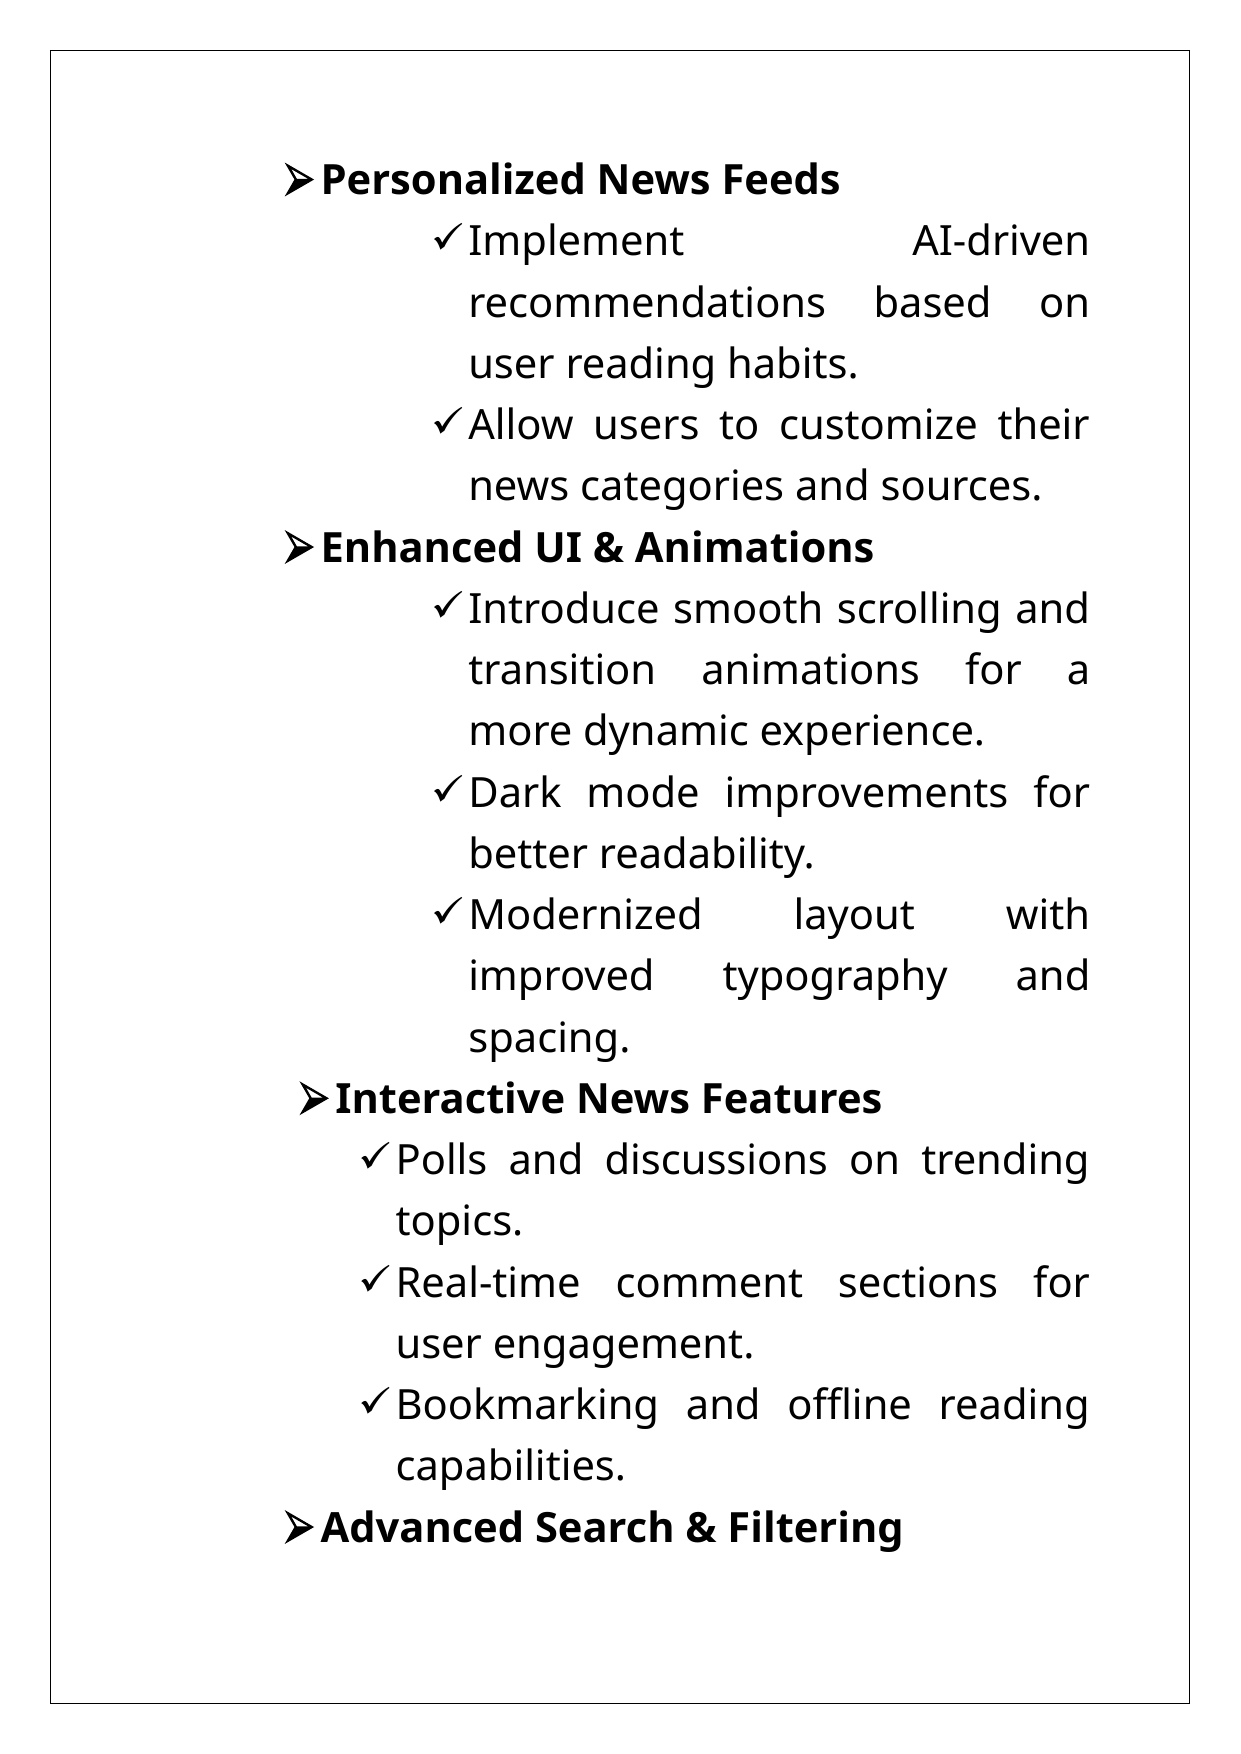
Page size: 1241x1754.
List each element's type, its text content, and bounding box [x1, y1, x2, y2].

list Advanced Search & Filtering [283, 1497, 1090, 1554]
list Introduce smooth scrolling and transition animations for a more dynamic experience. [431, 579, 1090, 758]
list Polls and discussions on trending topics. [358, 1130, 1090, 1248]
list Real-time comment sections for user engagement. [358, 1252, 1090, 1371]
list Interactive News Features [298, 1069, 1090, 1126]
list Enhanced UI & Animations [283, 517, 1090, 574]
list Modernized layout with improved typography and spacing. [431, 885, 1090, 1064]
list Dark mode improvements for better readability. [431, 762, 1090, 881]
list Implement AI-driven recommendations based on user reading habits. [431, 211, 1090, 391]
list Bookmarking and offline reading capabilities. [358, 1375, 1090, 1493]
list Allow users to customize their news categories and sources. [431, 395, 1090, 513]
list Personalized News Feeds [283, 150, 1090, 207]
